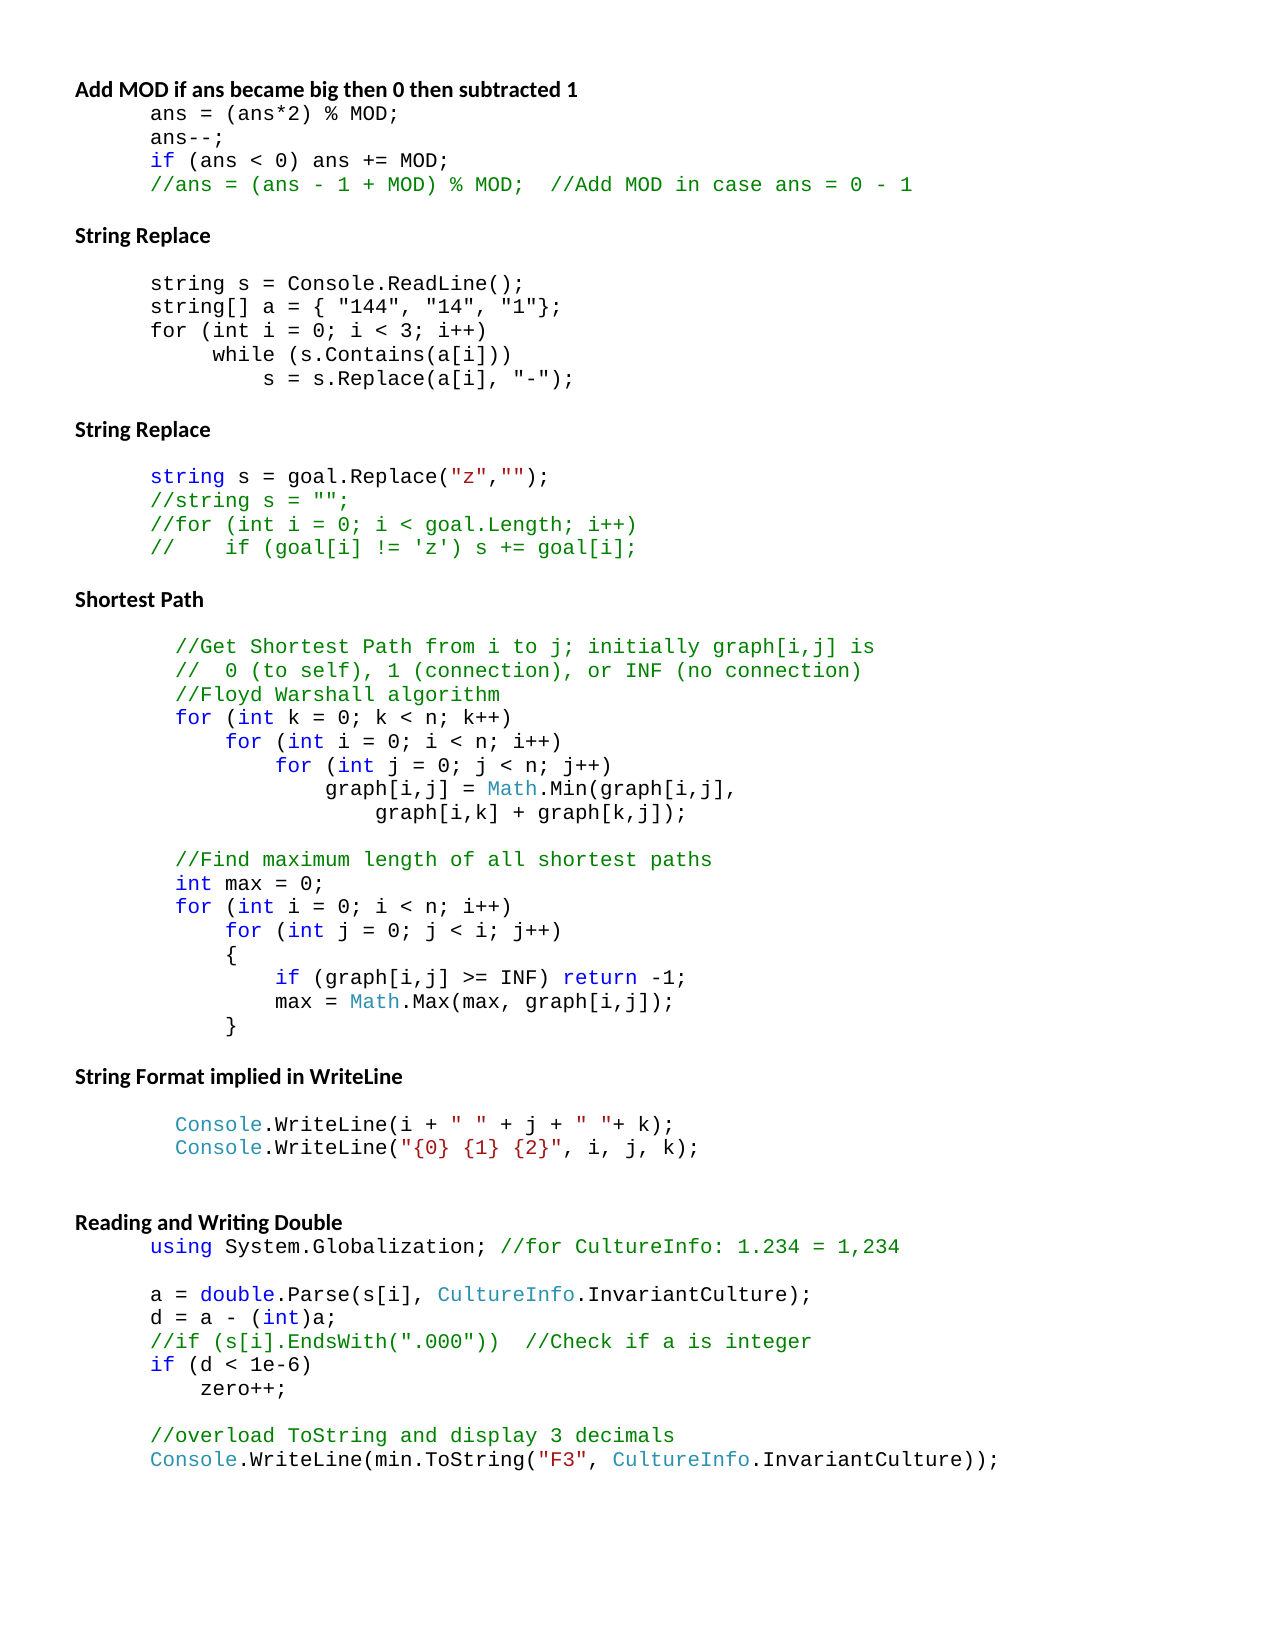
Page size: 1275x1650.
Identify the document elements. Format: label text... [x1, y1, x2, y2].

text String Replace [75, 221, 1200, 249]
text Shortest Path [75, 585, 1200, 613]
text //Floyd Warshall algorithm [75, 684, 1200, 707]
text //for (int i = 0; i < goal.Length; i++) [75, 514, 1200, 537]
text Console.WriteLine("{0} {1} {2}", i, j, k); [75, 1137, 1200, 1161]
text if (d < 1e-6) [75, 1354, 1200, 1378]
text d = a - (int)a; [75, 1307, 1200, 1331]
text String Format implied in WriteLine [75, 1062, 1200, 1090]
text s = s.Replace(a[i], "-"); [75, 367, 1200, 391]
text string s = Console.ReadLine(); [75, 273, 1200, 297]
text //string s = ""; [75, 490, 1200, 514]
text //ans = (ans - 1 + MOD) % MOD; //Add MOD in case ans = 0 - 1 [75, 174, 1200, 198]
text zero++; [75, 1378, 1200, 1402]
text for (int k = 0; k < n; k++) [75, 707, 1200, 731]
text for (int i = 0; i < n; i++) [75, 731, 1200, 754]
text int max = 0; [75, 873, 1200, 896]
text if (ans < 0) ans += MOD; [75, 150, 1200, 174]
text ans = (ans*2) % MOD; [75, 103, 1200, 127]
text Console.WriteLine(i + " " + j + " "+ k); [75, 1114, 1200, 1137]
text Reading and Writing Double [75, 1208, 1200, 1236]
text for (int j = 0; j < n; j++) [75, 754, 1200, 778]
text string[] a = { "144", "14", "1"}; [75, 297, 1200, 320]
text for (int i = 0; i < 3; i++) [75, 320, 1200, 344]
text string s = goal.Replace("z",""); [75, 466, 1200, 490]
text { [75, 944, 1200, 967]
text using System.Globalization; //for CultureInfo: 1.234 = 1,234 [75, 1236, 1200, 1260]
text String Replace [75, 415, 1200, 443]
text ans--; [75, 127, 1200, 150]
text for (int j = 0; j < i; j++) [75, 920, 1200, 944]
text //Get Shortest Path from i to j; initially graph[i,j] is [75, 636, 1200, 660]
text for (int i = 0; i < n; i++) [75, 896, 1200, 920]
text Console.WriteLine(min.ToString("F3", CultureInfo.InvariantCulture)); [75, 1449, 1200, 1473]
text while (s.Contains(a[i])) [75, 344, 1200, 367]
text // 0 (to self), 1 (connection), or INF (no connection) [75, 660, 1200, 684]
text //Find maximum length of all shortest paths [75, 849, 1200, 873]
text a = double.Parse(s[i], CultureInfo.InvariantCulture); [75, 1283, 1200, 1307]
text //if (s[i].EndsWith(".000")) //Check if a is integer [75, 1331, 1200, 1354]
text // if (goal[i] != 'z') s += goal[i]; [75, 537, 1200, 561]
text //overload ToString and display 3 decimals [75, 1425, 1200, 1449]
text if (graph[i,j] >= INF) return -1; [75, 967, 1200, 991]
text max = Math.Max(max, graph[i,j]); [75, 991, 1200, 1015]
text graph[i,k] + graph[k,j]); [75, 802, 1200, 826]
text } [75, 1015, 1200, 1038]
text Add MOD if ans became big then 0 then subtracted 1 [75, 75, 1200, 103]
text graph[i,j] = Math.Min(graph[i,j], [75, 778, 1200, 802]
